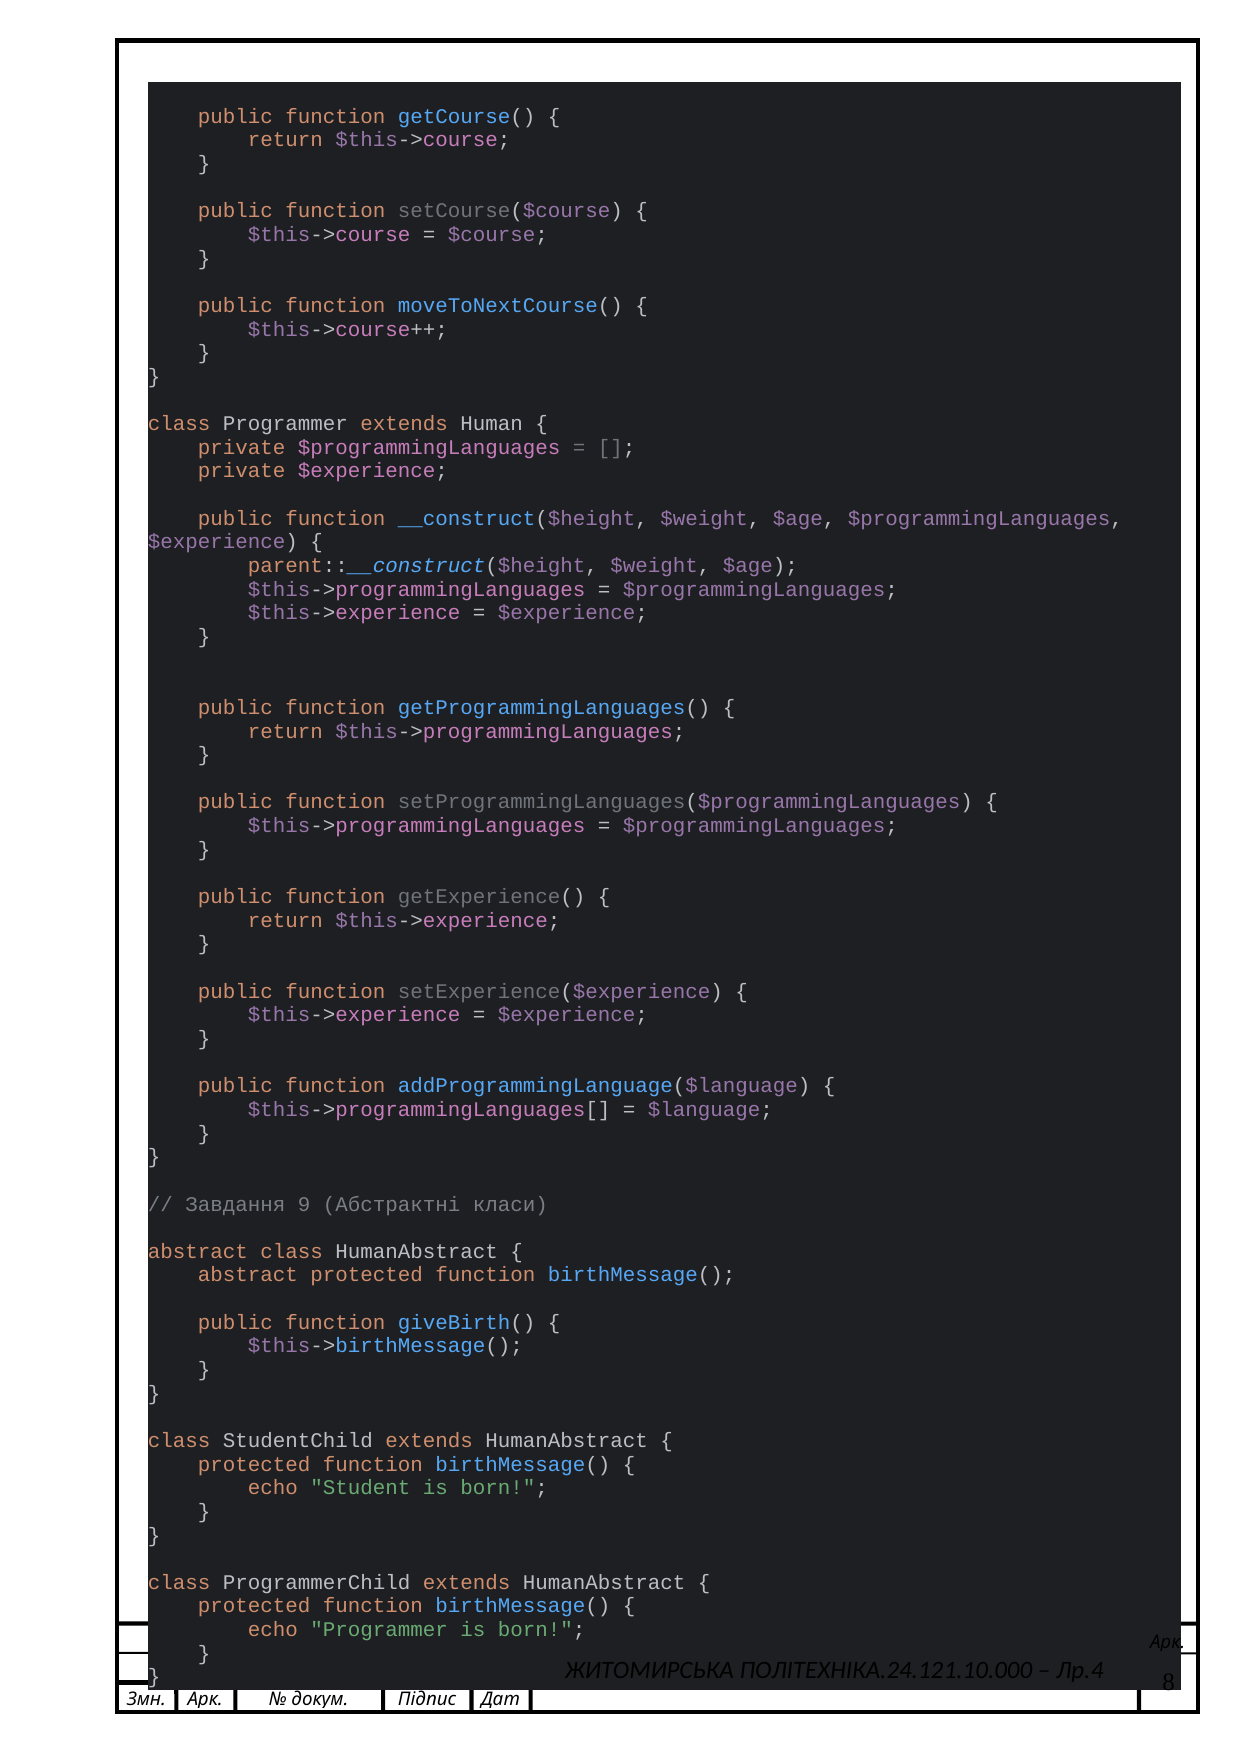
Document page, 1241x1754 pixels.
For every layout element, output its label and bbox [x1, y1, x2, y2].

text [148, 82, 1181, 1690]
